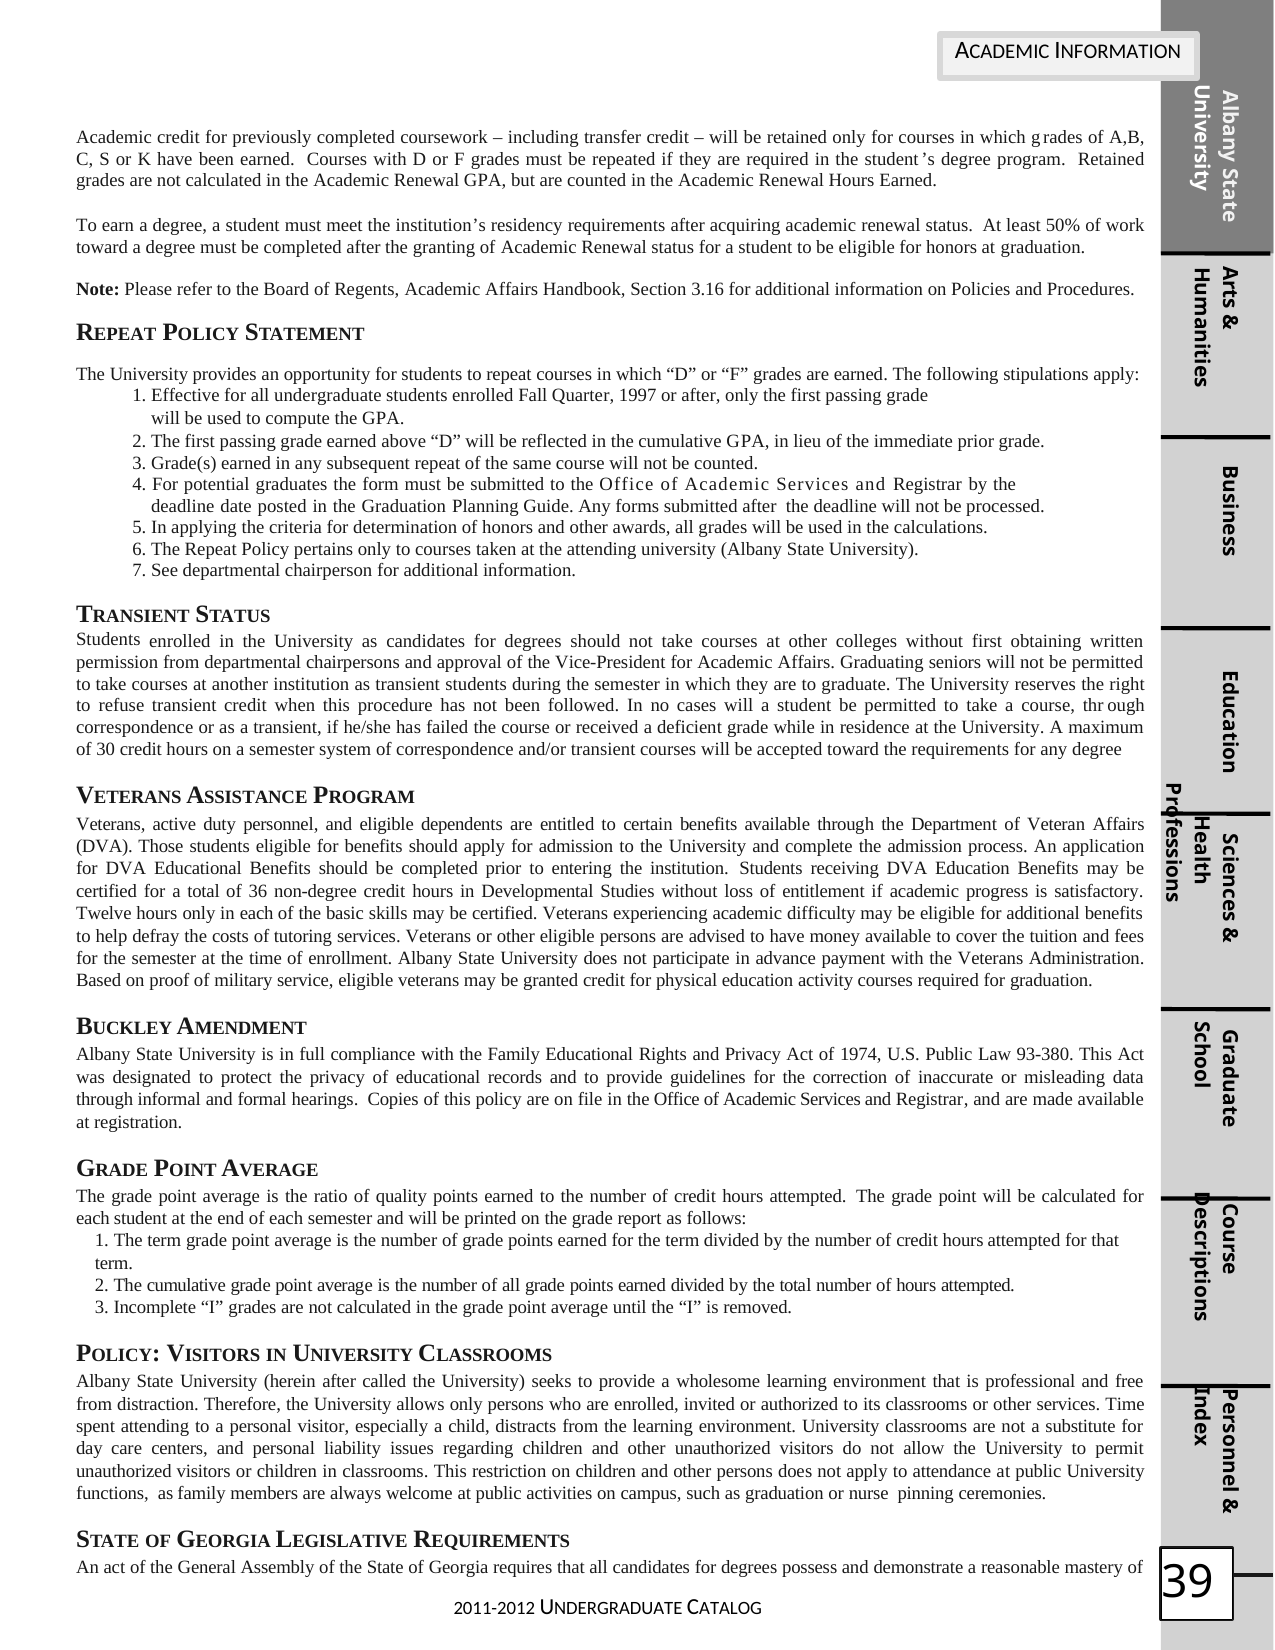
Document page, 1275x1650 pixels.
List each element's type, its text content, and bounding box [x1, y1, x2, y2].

text Albany State University is in full compliance with the Family Educational Rights and Privacy Act of 1974, U.S. Public Law 93-380. This Act was designated to protect the privacy of educational records and to provide guidelines for the correction of inaccurate or misleading data through informal and formal hearings. Copies of this policy are on file in the Office of Academic Services and Registrar, and are made available at registration. [76, 1043, 1144, 1132]
text 2. The cumulative grade point average is the number of all grade points earned divided by the total number of hours attempted. [94, 1274, 1144, 1296]
subtitle POLICY: VISITORS IN UNIVERSITY CLASSROOMS [76, 1338, 1144, 1367]
text 6. The Repeat Policy pertains only to courses taken at the attending university (Albany State University). [57, 538, 1158, 559]
text 2. The first passing grade earned above “D” will be reflected in the cumulative GPA, in lieu of the immediate prior grade. [57, 430, 1158, 452]
text 3. Grade(s) earned in any subsequent repeat of the same course will not be counted. [57, 452, 1158, 473]
text Academic credit for previously completed coursework – including transfer credit – will be retained only for courses in which grades of A,B, C, S or K have been earned. Courses with D or F grades must be repeated if they are required in the student’s degree program. Retained grades are not calculated in the Academic Renewal GPA, but are counted in the Academic Renewal Hours Earned. [76, 126, 1144, 191]
text Veterans, active duty personnel, and eligible dependents are entitled to certain benefits available through the Department of Veteran Affairs (DVA). Those students eligible for benefits should apply for admission to the University and complete the admission process. An application for DVA Educational Benefits should be completed prior to entering the institution. Students receiving DVA Education Benefits may be certified for a total of 36 non-degree credit hours in Developmental Studies without loss of entitlement if academic progress is satisfactory. Twelve hours only in each of the basic skills may be certified. Veterans experiencing academic difficulty may be eligible for additional benefits to help defray the costs of tutoring services. Veterans or other eligible persons are advised to have money available to cover the tuition and fees for the semester at the time of enrollment. Albany State University does not participate in advance payment with the Veterans Administration. Based on proof of military service, eligible veterans may be granted credit for physical education activity courses required for graduation. [76, 812, 1144, 991]
text The grade point average is the ratio of quality points earned to the number of credit hours attempted. The grade point will be calculated for each student at the end of each semester and will be printed on the grade report as follows: [76, 1184, 1144, 1228]
subtitle BUCKLEY AMENDMENT [76, 1011, 1144, 1040]
text 3. Incomplete “I” grades are not calculated in the grade point average until the “I” is removed. [94, 1296, 1144, 1317]
text 1. The term grade point average is the number of grade points earned for the term divided by the number of credit hours attempted for that term. [94, 1229, 1144, 1273]
text 4. For potential graduates the form must be submitted to the Office of Academic Services and Registrar by the deadline date posted in the Graduation Planning Guide. Any forms submitted after the deadline will not be processed. [132, 473, 1058, 516]
text 1. Effective for all undergraduate students enrolled Fall Quarter, 1997 or after, only the first passing grade will be used to compute the GPA. [132, 384, 932, 429]
subtitle GRADE POINT AVERAGE [76, 1153, 1144, 1181]
text Note: Please refer to the Board of Regents, Academic Affairs Handbook, Section 3.16 for additional information on Policies and Procedures. [76, 278, 1144, 299]
subtitle REPEAT POLICY STATEMENT [76, 317, 1144, 346]
text The University provides an opportunity for students to repeat courses in which “D” or “F” grades are earned. The following stipulations apply: [76, 363, 1144, 384]
subtitle VETERANS ASSISTANCE PROGRAM [76, 781, 1144, 809]
text Albany State University (herein after called the University) seeks to provide a wholesome learning environment that is professional and free from distraction. Therefore, the University allows only persons who are enrolled, invited or authorized to its classrooms or other services. Time spent attending to a personal visitor, especially a child, distracts from the learning environment. University classrooms are not a substitute for day care centers, and personal liability issues regarding children and other unauthorized visitors do not allow the University to permit unauthorized visitors or children in classrooms. This restriction on children and other persons does not apply to attendance at public University functions, as family members are always welcome at public activities on campus, such as graduation or nurse pinning ceremonies. [76, 1370, 1144, 1503]
subtitle STATE OF GEORGIA LEGISLATIVE REQUIREMENTS [76, 1524, 1144, 1553]
text 5. In applying the criteria for determination of honors and other awards, all grades will be used in the calculations. [57, 516, 1158, 538]
text Students enrolled in the University as candidates for degrees should not take courses at other colleges without first obtaining written permission from departmental chairpersons and approval of the Vice-President for Academic Affairs. Graduating seniors will not be permitted to take courses at another institution as transient students during the semester in which they are to graduate. The University reserves the right to refuse transient credit when this procedure has not been followed. In no cases will a student be permitted to take a course, through correspondence or as a transient, if he/she has failed the course or received a deficient grade while in residence at the University. A maximum of 30 credit hours on a semester system of correspondence and/or transient courses will be accepted toward the requirements for any degree [76, 627, 1144, 759]
text To earn a degree, a student must meet the institution’s residency requirements after acquiring academic renewal status. At least 50% of work toward a degree must be completed after the granting of Academic Renewal status for a student to be eligible for honors at graduation. [76, 213, 1144, 258]
text 7. See departmental chairperson for additional information. [57, 559, 1158, 581]
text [76, 1556, 1144, 1578]
subtitle TRANSIENT STATUS [76, 599, 1144, 627]
